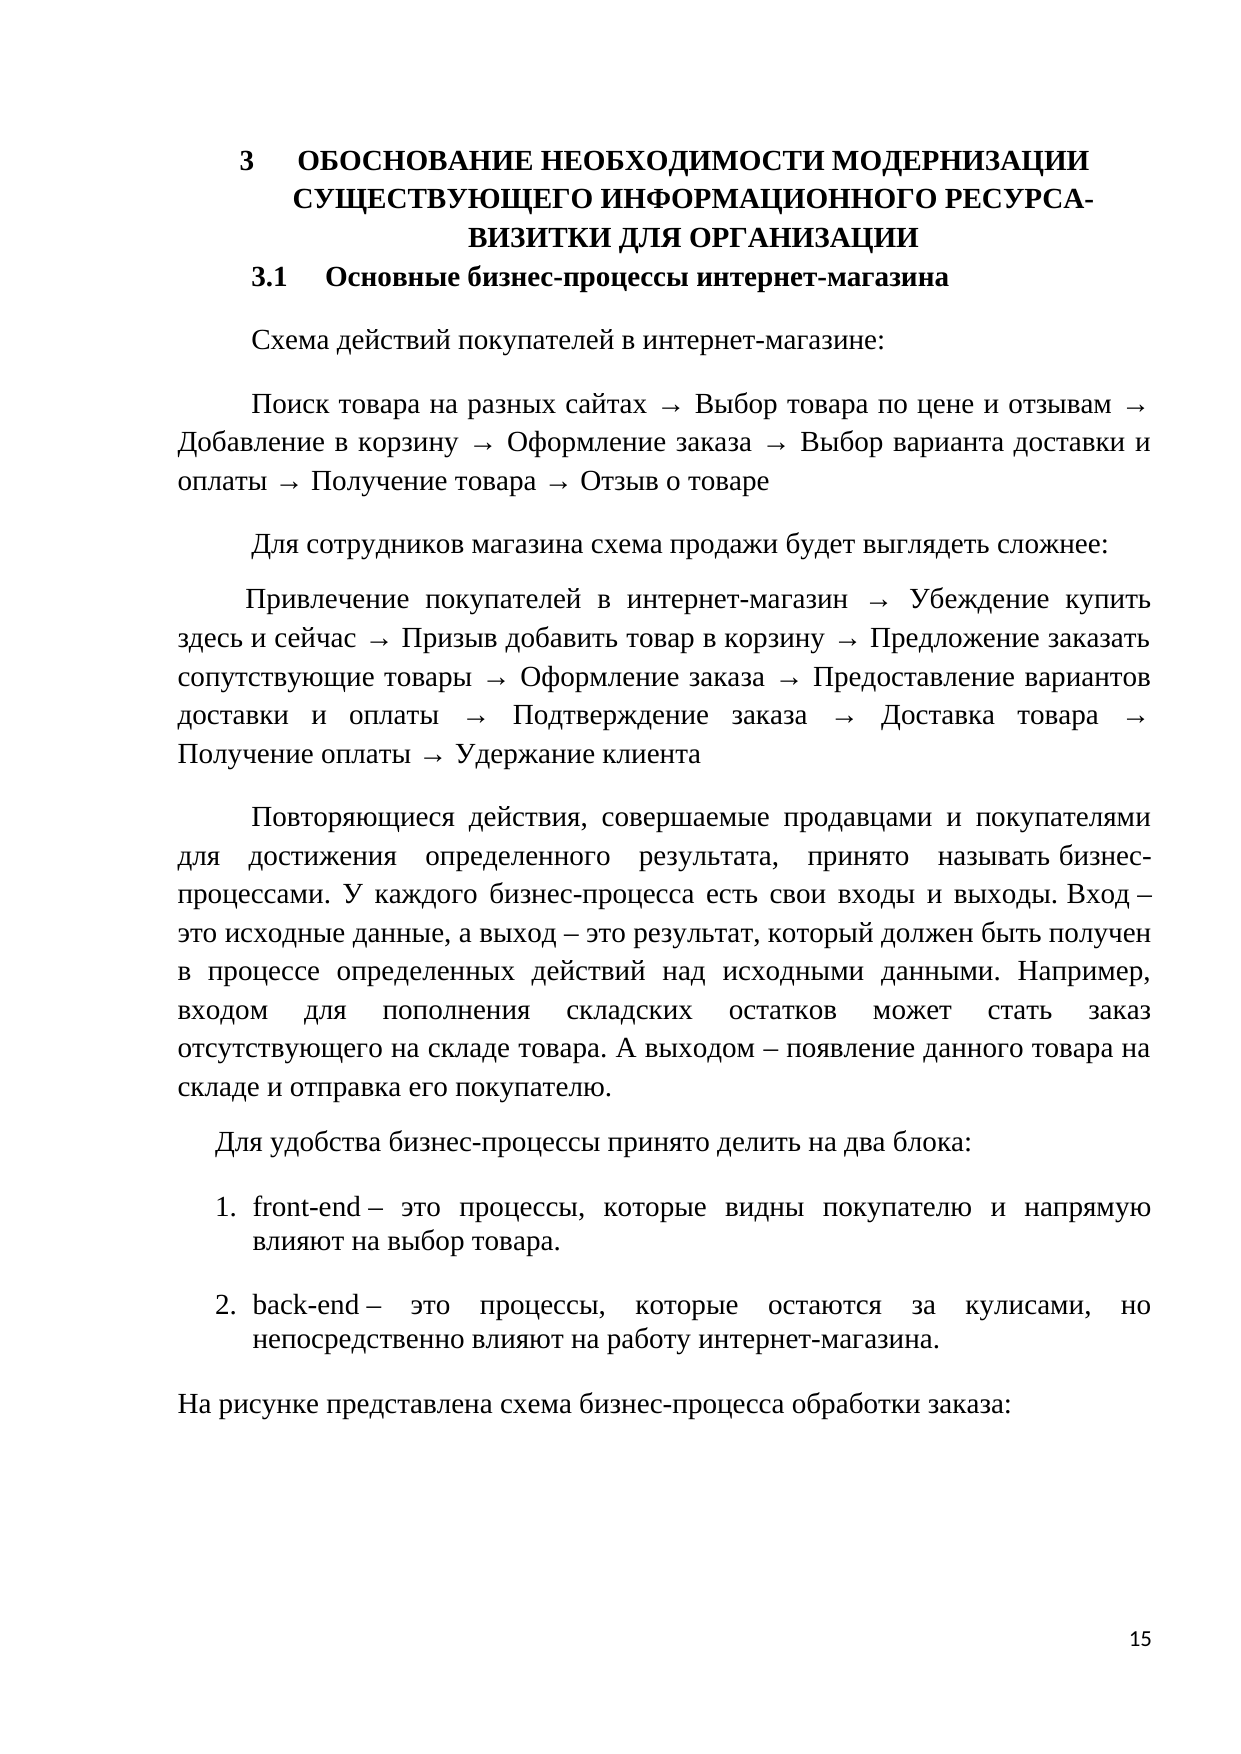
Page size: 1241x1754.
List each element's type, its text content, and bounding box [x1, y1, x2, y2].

text Поиск товара на разных сайтах → Выбор товара по цене и отзывам → Добавление в корзину → Оформление заказа → Выбор варианта доставки и оплаты → Получение товара → Отзыв о товаре [177, 386, 1152, 496]
text Для сотрудников магазина схема продажи будет выглядеть сложнее: [177, 526, 1152, 560]
list Основные бизнес-процессы интернет-магазина [177, 259, 1152, 292]
list front-end – это процессы, которые видны покупателю и напрямую влияют на выбор товара. [215, 1189, 1152, 1256]
text На рисунке представлена схема бизнес-процесса обработки заказа: [177, 1386, 1152, 1419]
list back-end – это процессы, которые остаются за кулисами, но непосредственно влияют на работу интернет-магазина. [215, 1287, 1152, 1354]
text Для удобства бизнес-процессы принято делить на два блока: [177, 1124, 1152, 1158]
list ОБОСНОВАНИЕ НЕОБХОДИМОСТИ МОДЕРНИЗАЦИИ СУЩЕСТВУЮЩЕГО ИНФОРМАЦИОННОГО РЕСУРСА-ВИЗИТКИ ДЛЯ ОРГАНИЗАЦИИ [177, 143, 1152, 254]
text Схема действий покупателей в интернет-магазине: [177, 322, 1152, 356]
text Повторяющиеся действия, совершаемые продавцами и покупателями для достижения определенного результата, принято называть бизнес-процессами. У каждого бизнес-процесса есть свои входы и выходы. Вход – это исходные данные, а выход – это результат, который должен быть получен в процессе определенных действий над исходными данными. Например, входом для пополнения складских остатков может стать заказ отсутствующего на складе товара. А выходом – появление данного товара на складе и отправка его покупателю. [177, 799, 1152, 1103]
text Привлечение покупателей в интернет-магазин → Убеждение купить здесь и сейчас → Призыв добавить товар в корзину → Предложение заказать сопутствующие товары → Оформление заказа → Предоставление вариантов доставки и оплаты → Подтверждение заказа → Доставка товара → Получение оплаты → Удержание клиента [177, 582, 1152, 769]
